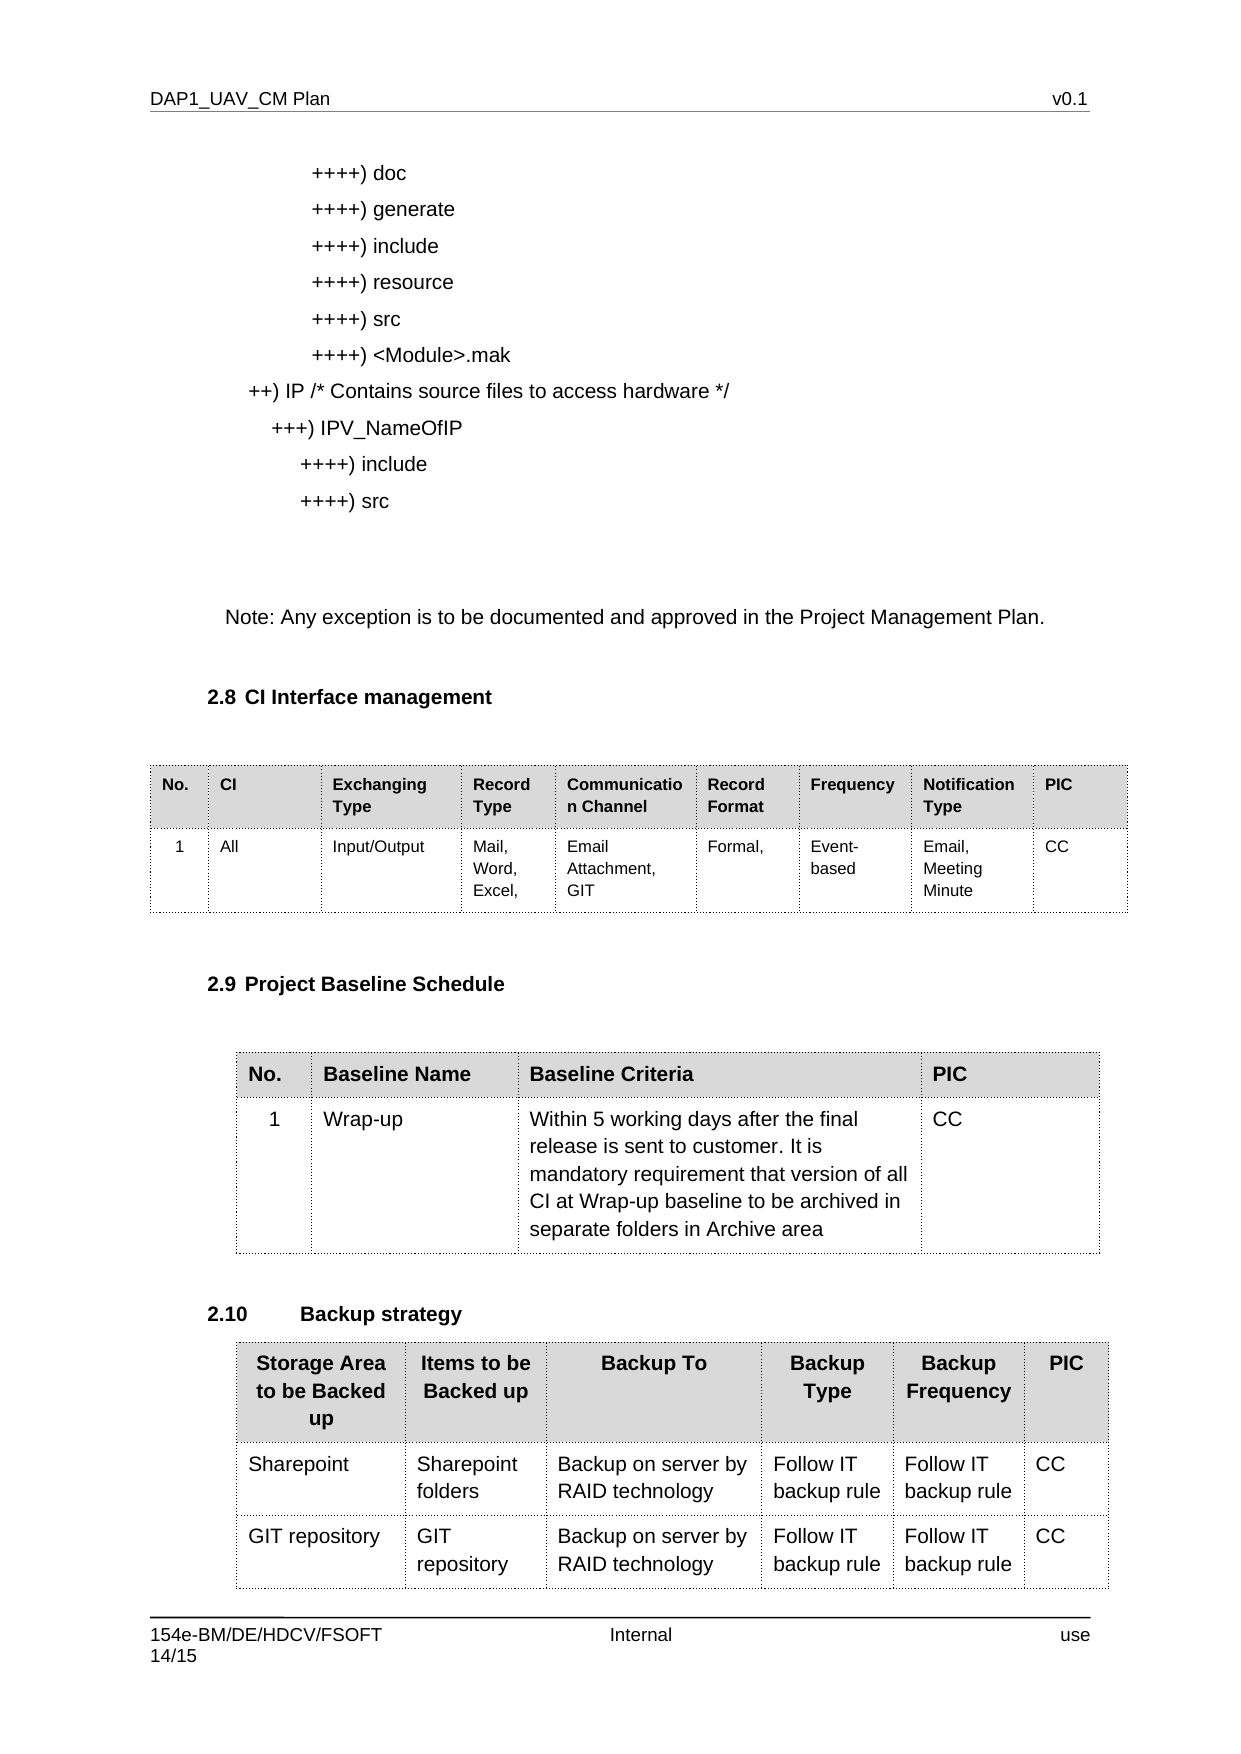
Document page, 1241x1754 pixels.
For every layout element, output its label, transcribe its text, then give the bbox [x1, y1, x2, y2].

table_header Record Format [696, 765, 799, 828]
list CI Interface management [207, 685, 1090, 709]
table_cell Event-based [799, 828, 912, 912]
text ++++) src [225, 489, 1090, 513]
list Project Baseline Schedule [207, 972, 1090, 996]
table_cell Email Attachment, GIT [556, 828, 696, 912]
text ++) IP /* Contains source files to access hardware */ [225, 379, 1090, 403]
table_cell Email, Meeting Minute [912, 828, 1033, 912]
table_cell Backup on server by RAID technology [546, 1442, 762, 1515]
table_cell Wrap-up [312, 1097, 518, 1252]
text +++) IPV_NameOfIP [225, 416, 1090, 440]
table_cell GIT repository [405, 1515, 546, 1587]
table_header Baseline Name [312, 1052, 518, 1097]
text ++++) src [225, 306, 1090, 330]
table_cell Sharepoint [237, 1442, 405, 1515]
table_header PIC [1024, 1342, 1109, 1442]
list Backup strategy [207, 1302, 1090, 1326]
table_header Storage Area to be Backed up [237, 1342, 405, 1442]
table_header CI [209, 765, 321, 828]
table_cell Within 5 working days after the final release is sent to customer. It is mandatory requirement that version of all CI at Wrap-up baseline to be archived in separate folders in Archive area [518, 1097, 921, 1252]
table_cell CC [1034, 828, 1127, 912]
table_header No. [151, 765, 208, 828]
table_cell Sharepoint folders [405, 1442, 546, 1515]
table_header Record Type [462, 765, 556, 828]
table_header Exchanging Type [321, 765, 462, 828]
table_header Items to be Backed up [405, 1342, 546, 1442]
text ++++) <Module>.mak [225, 343, 1090, 367]
table_cell Follow IT backup rule [893, 1442, 1024, 1515]
text ++++) include [225, 452, 1090, 476]
table_header PIC [921, 1052, 1099, 1097]
table_header Backup Frequency [893, 1342, 1024, 1442]
table_header Frequency [799, 765, 912, 828]
table_cell Follow IT backup rule [762, 1515, 893, 1587]
table_header Notification Type [912, 765, 1033, 828]
text ++++) resource [225, 270, 1090, 294]
text ++++) include [225, 233, 1090, 257]
table_cell All [209, 828, 321, 912]
table_cell Backup on server by RAID technology [546, 1515, 762, 1587]
table_cell CC [1024, 1442, 1109, 1515]
table_cell CC [921, 1097, 1099, 1252]
table_cell GIT repository [237, 1515, 405, 1587]
table_cell Mail, Word, Excel, [462, 828, 556, 912]
table_cell Follow IT backup rule [893, 1515, 1024, 1587]
table_header Backup To [546, 1342, 762, 1442]
table_header Baseline Criteria [518, 1052, 921, 1097]
table_header Communication Channel [556, 765, 696, 828]
table_header Backup Type [762, 1342, 893, 1442]
table_cell Input/Output [321, 828, 462, 912]
table_header PIC [1034, 765, 1127, 828]
table_cell 1 [237, 1097, 312, 1252]
table_cell CC [1024, 1515, 1109, 1587]
table_cell 1 [151, 828, 208, 912]
text Note: Any exception is to be documented and approved in the Project Management Plan. [225, 605, 1090, 629]
text ++++) doc [225, 161, 1090, 184]
table_cell Formal, [696, 828, 799, 912]
text ++++) generate [225, 197, 1090, 221]
table_cell Follow IT backup rule [762, 1442, 893, 1515]
table_header No. [237, 1052, 312, 1097]
